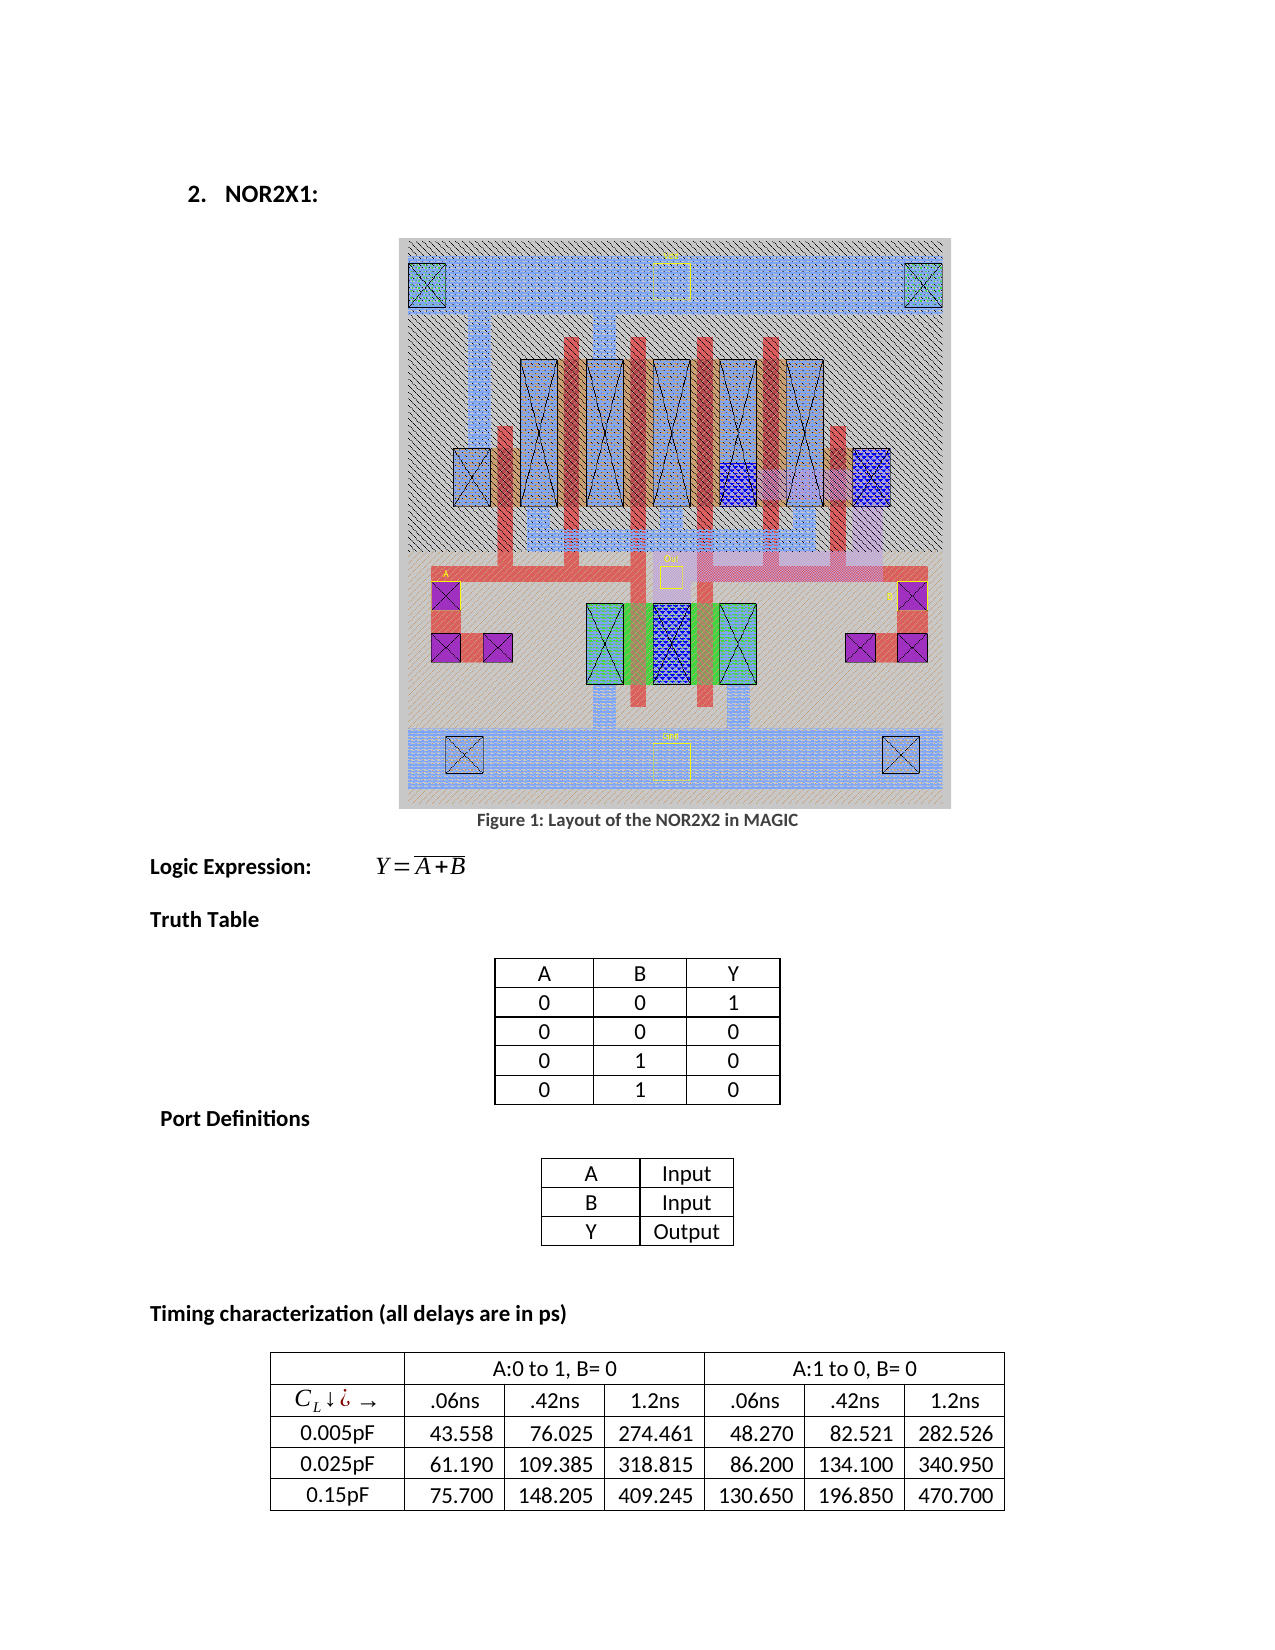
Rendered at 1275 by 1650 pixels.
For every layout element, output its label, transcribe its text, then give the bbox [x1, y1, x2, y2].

table_cell 0 [496, 1018, 593, 1045]
table_cell .42ns [805, 1385, 904, 1416]
table_cell 318.815 [605, 1448, 704, 1478]
table_cell 75.700 [405, 1479, 504, 1509]
table_cell 340.950 [905, 1448, 1004, 1478]
table_header Input [641, 1159, 733, 1187]
table_cell 0 [687, 1018, 779, 1045]
table_cell 0.005pF [271, 1417, 404, 1447]
table_cell 0.025pF [271, 1448, 404, 1478]
table_cell 196.850 [805, 1479, 904, 1509]
table_cell 1 [594, 1076, 686, 1103]
table_header B [594, 959, 686, 987]
table_header A [542, 1159, 639, 1187]
table_cell 61.190 [405, 1448, 504, 1478]
text Port Definitions [150, 1104, 1125, 1133]
table_cell 0 [594, 988, 686, 1016]
table_cell 1 [687, 988, 779, 1016]
table_cell 0 [594, 1018, 686, 1045]
table_header A:0 to 1, B= 0 [405, 1353, 704, 1383]
table_cell 274.461 [605, 1417, 704, 1447]
table_cell 82.521 [805, 1417, 904, 1447]
table_cell 86.200 [705, 1448, 804, 1478]
table_cell 0 [687, 1046, 779, 1074]
table_cell 1.2ns [605, 1385, 704, 1416]
text Truth Table [150, 905, 1125, 933]
table_cell B [542, 1188, 639, 1216]
table_header A:1 to 0, B= 0 [705, 1353, 1004, 1383]
table_cell 134.100 [805, 1448, 904, 1478]
table_cell 48.270 [705, 1417, 804, 1447]
picture [398, 238, 952, 809]
table_cell Input [641, 1188, 733, 1216]
table_header A [496, 959, 593, 987]
table_cell 1.2ns [905, 1385, 1004, 1416]
list NOR2X1: [187, 178, 1125, 208]
table_cell 43.558 [405, 1417, 504, 1447]
table_cell 470.700 [905, 1479, 1004, 1509]
table_cell [271, 1385, 404, 1416]
table_cell .06ns [405, 1385, 504, 1416]
table_cell 148.205 [505, 1479, 604, 1509]
table_cell 109.385 [505, 1448, 604, 1478]
table_cell .06ns [705, 1385, 804, 1416]
table_cell Y [542, 1217, 639, 1245]
table_cell 0.15pF [271, 1479, 404, 1509]
table_cell 409.245 [605, 1479, 704, 1509]
table_cell 282.526 [905, 1417, 1004, 1447]
table_cell 0 [687, 1076, 779, 1103]
text Timing characterization (all delays are in ps) [150, 1299, 1125, 1327]
table_cell 130.650 [705, 1479, 804, 1509]
table_header Y [687, 959, 779, 987]
table_cell 0 [496, 988, 593, 1016]
text Figure 1: Layout of the NOR2X2 in MAGIC [150, 808, 1125, 831]
table_cell 1 [594, 1046, 686, 1074]
table_cell .42ns [505, 1385, 604, 1416]
table_cell 0 [496, 1076, 593, 1103]
table_cell 76.025 [505, 1417, 604, 1447]
table_cell Output [641, 1217, 733, 1245]
table_cell 0 [496, 1046, 593, 1074]
text Logic Expression: [150, 852, 1125, 880]
table_header [271, 1353, 404, 1383]
